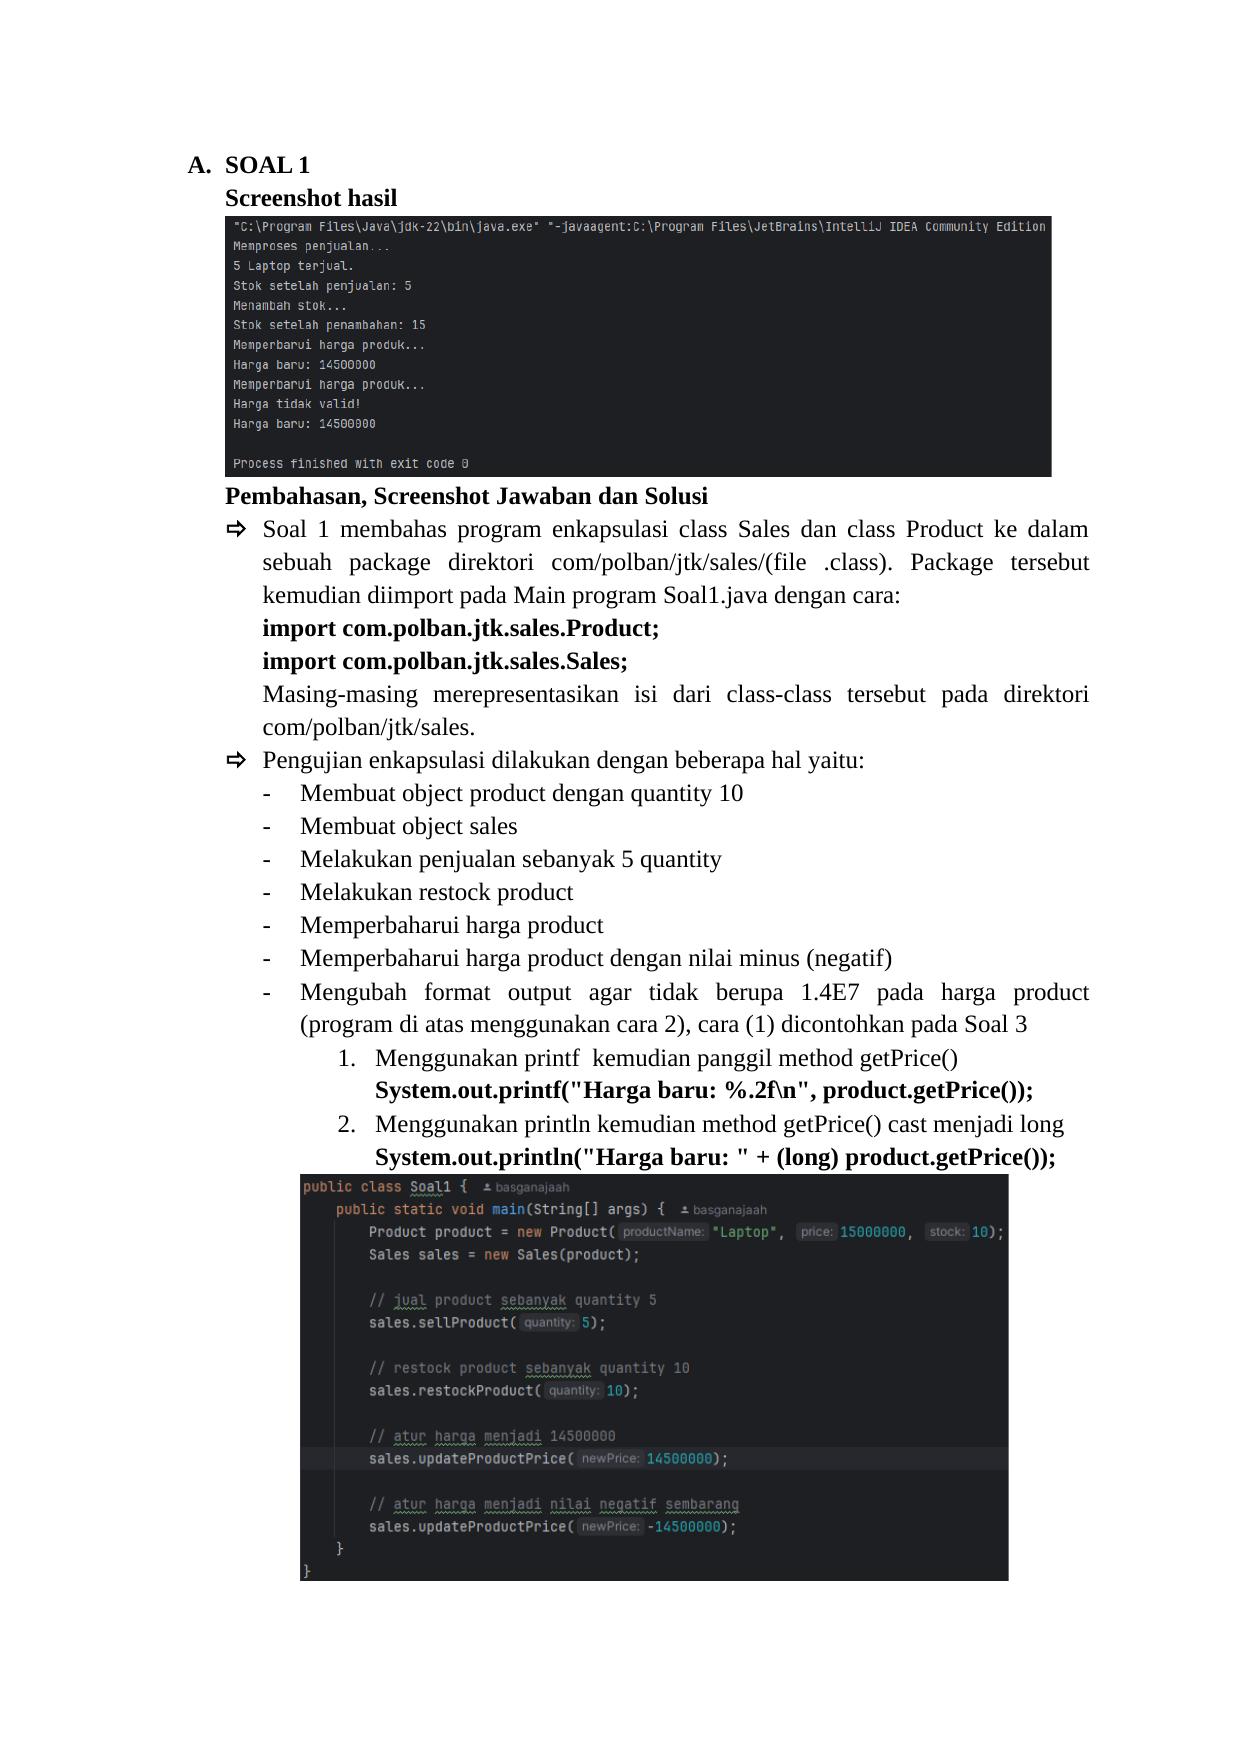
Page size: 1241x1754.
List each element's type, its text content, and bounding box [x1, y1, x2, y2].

list Pengujian enkapsulasi dilakukan dengan beberapa hal yaitu: [225, 745, 1090, 774]
list Menggunakan printf kemudian panggil method getPrice() [337, 1043, 1090, 1071]
list Pembahasan, Screenshot Jawaban dan Solusi [225, 481, 1090, 510]
list Masing-masing merepresentasikan isi dari class-class tersebut pada direktori com/polban/jtk/sales. [262, 679, 1090, 741]
list import com.polban.jtk.sales.Sales; [262, 646, 1090, 675]
list System.out.printf("Harga baru: %.2f\n", product.getPrice()); [375, 1076, 1090, 1104]
list System.out.println("Harga baru: " + (long) product.getPrice()); [375, 1142, 1090, 1170]
list Memperbaharui harga product [262, 911, 1090, 939]
list Mengubah format output agar tidak berupa 1.4E7 pada harga product (program di atas menggunakan cara 2), cara (1) dicontohkan pada Soal 3 [262, 977, 1090, 1038]
list Soal 1 membahas program enkapsulasi class Sales dan class Product ke dalam sebuah package direktori com/polban/jtk/sales/(file .class). Package tersebut kemudian diimport pada Main program Soal1.java dengan cara: [225, 514, 1090, 609]
list Membuat object product dengan quantity 10 [262, 778, 1090, 807]
list Screenshot hasil [225, 183, 1090, 212]
list Membuat object sales [262, 811, 1090, 840]
list Melakukan penjualan sebanyak 5 quantity [262, 844, 1090, 873]
list Memperbaharui harga product dengan nilai minus (negatif) [262, 943, 1090, 972]
picture [300, 1174, 1009, 1581]
picture [225, 216, 1052, 477]
list SOAL 1 [187, 150, 1090, 179]
list Melakukan restock product [262, 877, 1090, 906]
list Menggunakan println kemudian method getPrice() cast menjadi long [337, 1109, 1090, 1137]
list import com.polban.jtk.sales.Product; [262, 613, 1090, 642]
